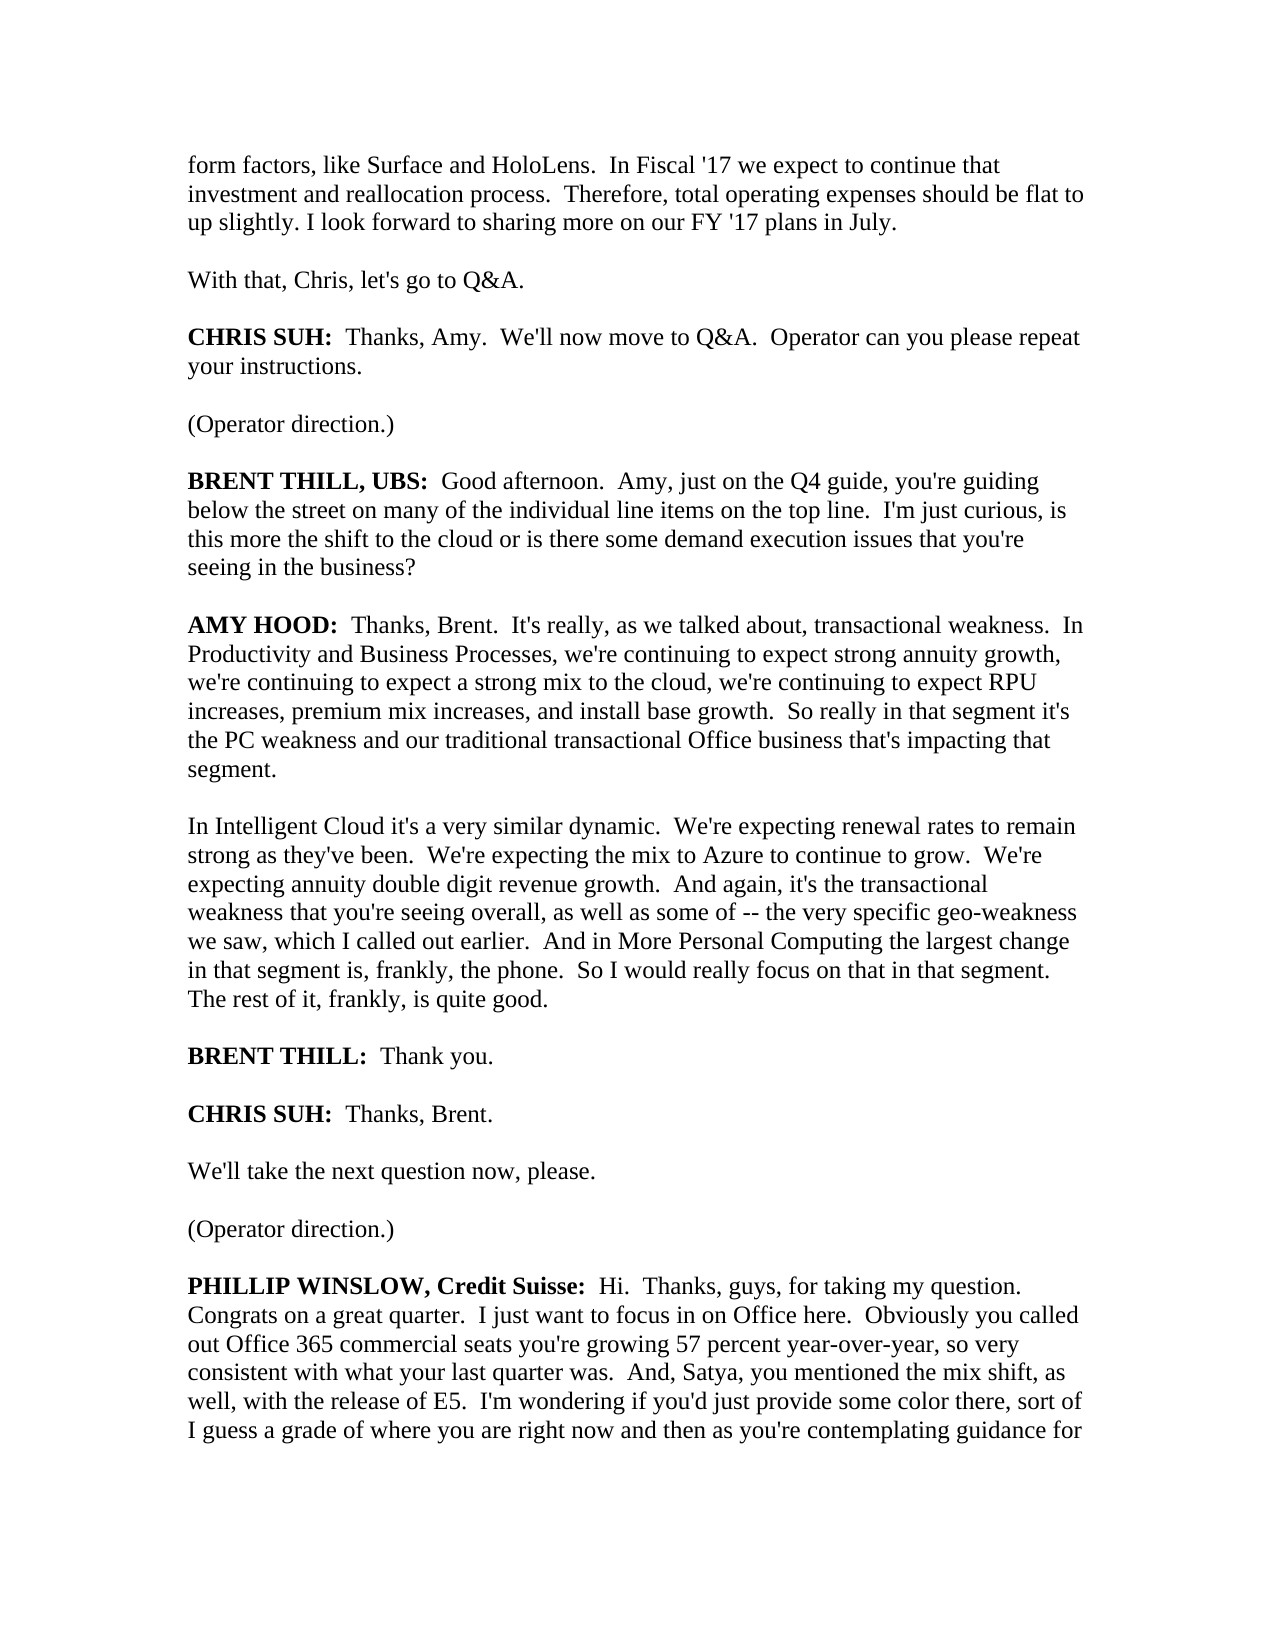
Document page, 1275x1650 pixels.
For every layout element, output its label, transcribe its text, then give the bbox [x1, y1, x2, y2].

text In Intelligent Cloud it's a very similar dynamic. We're expecting renewal rates to remain strong as they've been. We're expecting the mix to Azure to continue to grow. We're expecting annuity double digit revenue growth. And again, it's the transactional weakness that you're seeing overall, as well as some of -- the very specific geo-weakness we saw, which I called out earlier. And in More Personal Computing the largest change in that segment is, frankly, the phone. So I would really focus on that in that segment. The rest of it, frankly, is quite good. [187, 811, 1087, 1012]
text BRENT THILL: Thank you. [187, 1041, 1087, 1070]
text BRENT THILL, UBS: Good afternoon. Amy, just on the Q4 guide, you're guiding below the street on many of the individual line items on the top line. I'm just curious, is this more the shift to the cloud or is there some demand execution issues that you're seeing in the business? [187, 466, 1087, 581]
text (Operator direction.) [187, 1214, 1087, 1242]
text With that, Chris, let's go to Q&A. [187, 265, 1087, 294]
text (Operator direction.) [187, 409, 1087, 437]
text CHRIS SUH: Thanks, Brent. [187, 1099, 1087, 1127]
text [187, 1271, 1087, 1444]
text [187, 150, 1087, 236]
text We'll take the next question now, please. [187, 1156, 1087, 1185]
text CHRIS SUH: Thanks, Amy. We'll now move to Q&A. Operator can you please repeat your instructions. [187, 322, 1087, 380]
text AMY HOOD: Thanks, Brent. It's really, as we talked about, transactional weakness. In Productivity and Business Processes, we're continuing to expect strong annuity growth, we're continuing to expect a strong mix to the cloud, we're continuing to expect RPU increases, premium mix increases, and install base growth. So really in that segment it's the PC weakness and our traditional transactional Office business that's impacting that segment. [187, 610, 1087, 782]
